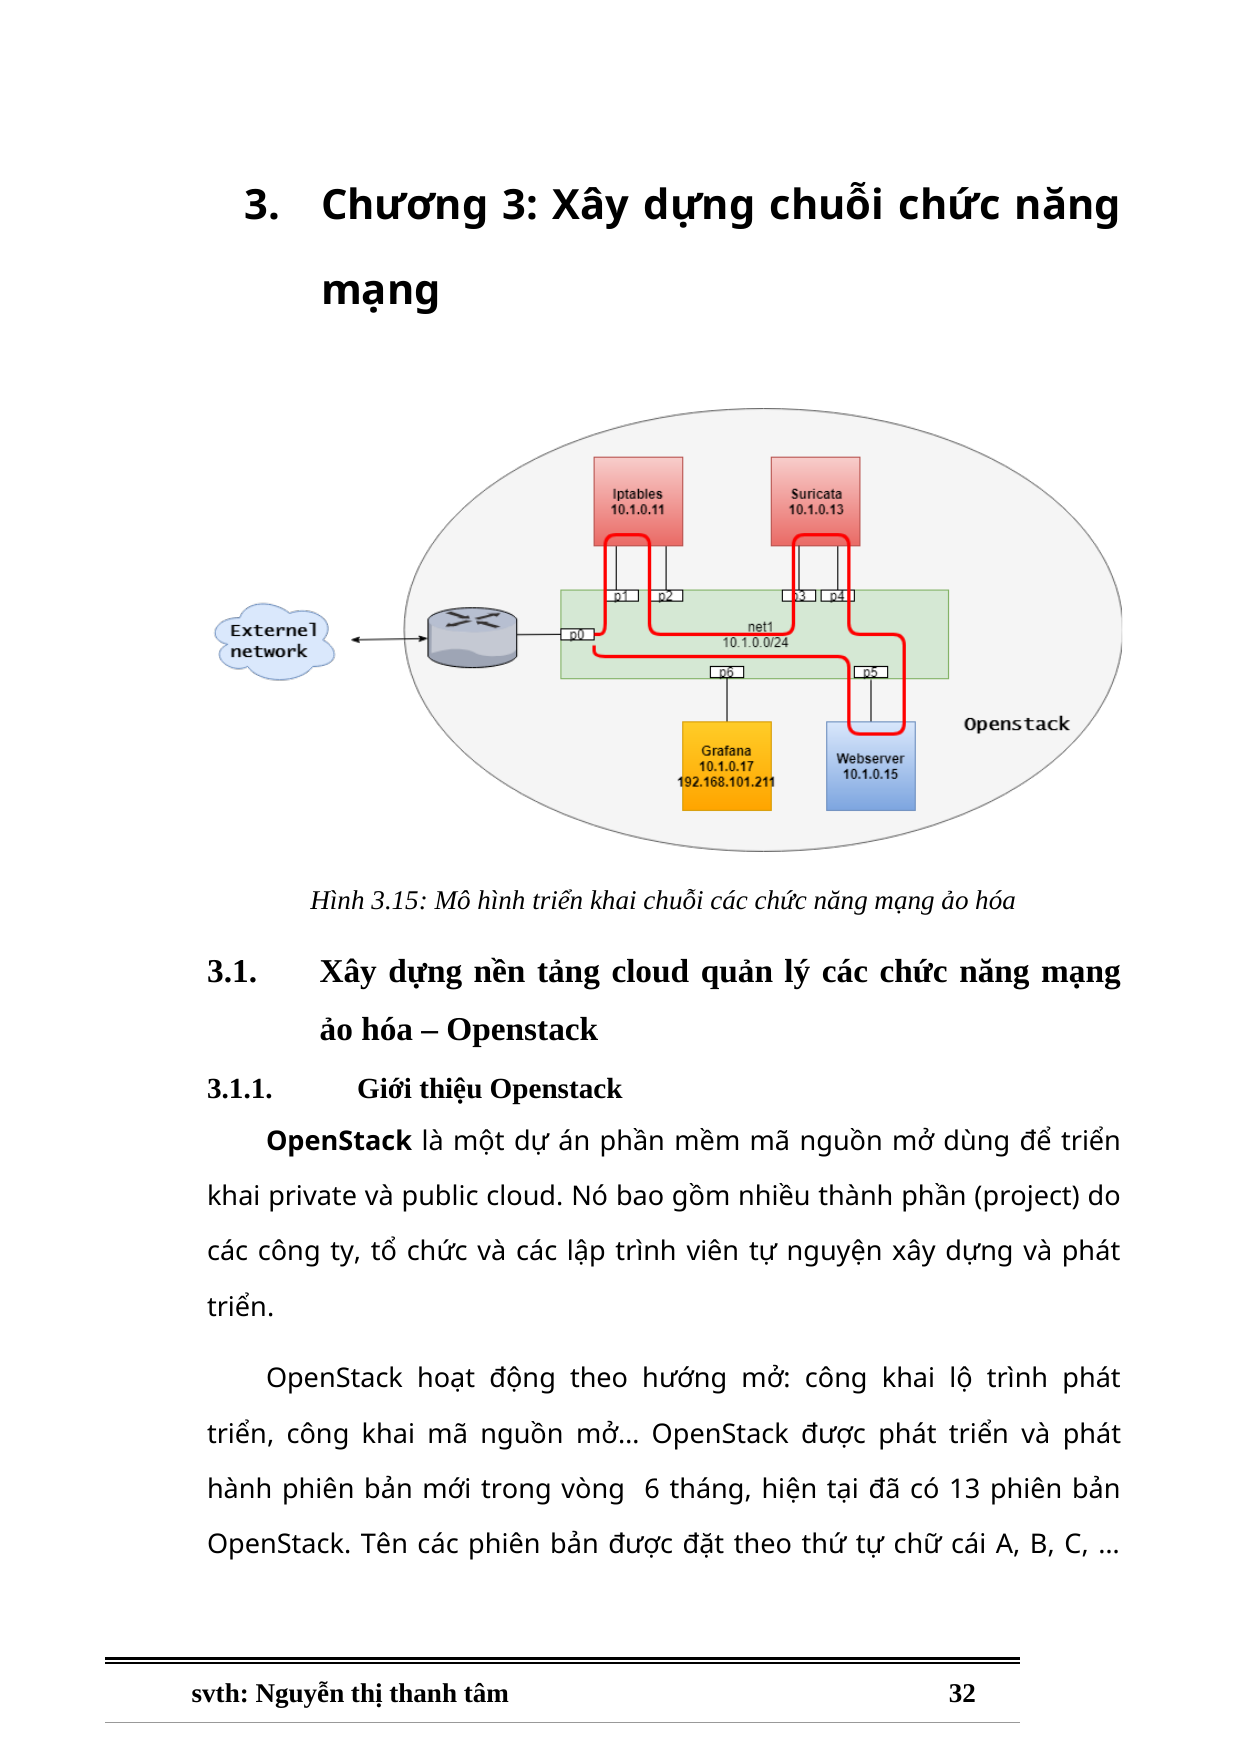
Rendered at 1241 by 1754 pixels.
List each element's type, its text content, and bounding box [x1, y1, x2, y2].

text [207, 1359, 1122, 1562]
subtitle Giới thiệu Openstack [207, 1071, 1122, 1104]
picture [206, 408, 1123, 852]
subtitle Xây dựng nền tảng cloud quản lý các chức năng mạng ảo hóa – Openstack [207, 952, 1122, 1047]
text OpenStack là một dự án phần mềm mã nguồn mở dùng để triển khai private và public cloud. Nó bao gồm nhiều thành phần (project) do các công ty, tổ chức và các lập trình viên tự nguyện xây dựng và phát triển. [207, 1121, 1122, 1324]
subtitle Chương 3: Xây dựng chuỗi chức năng mạng [244, 175, 1122, 317]
